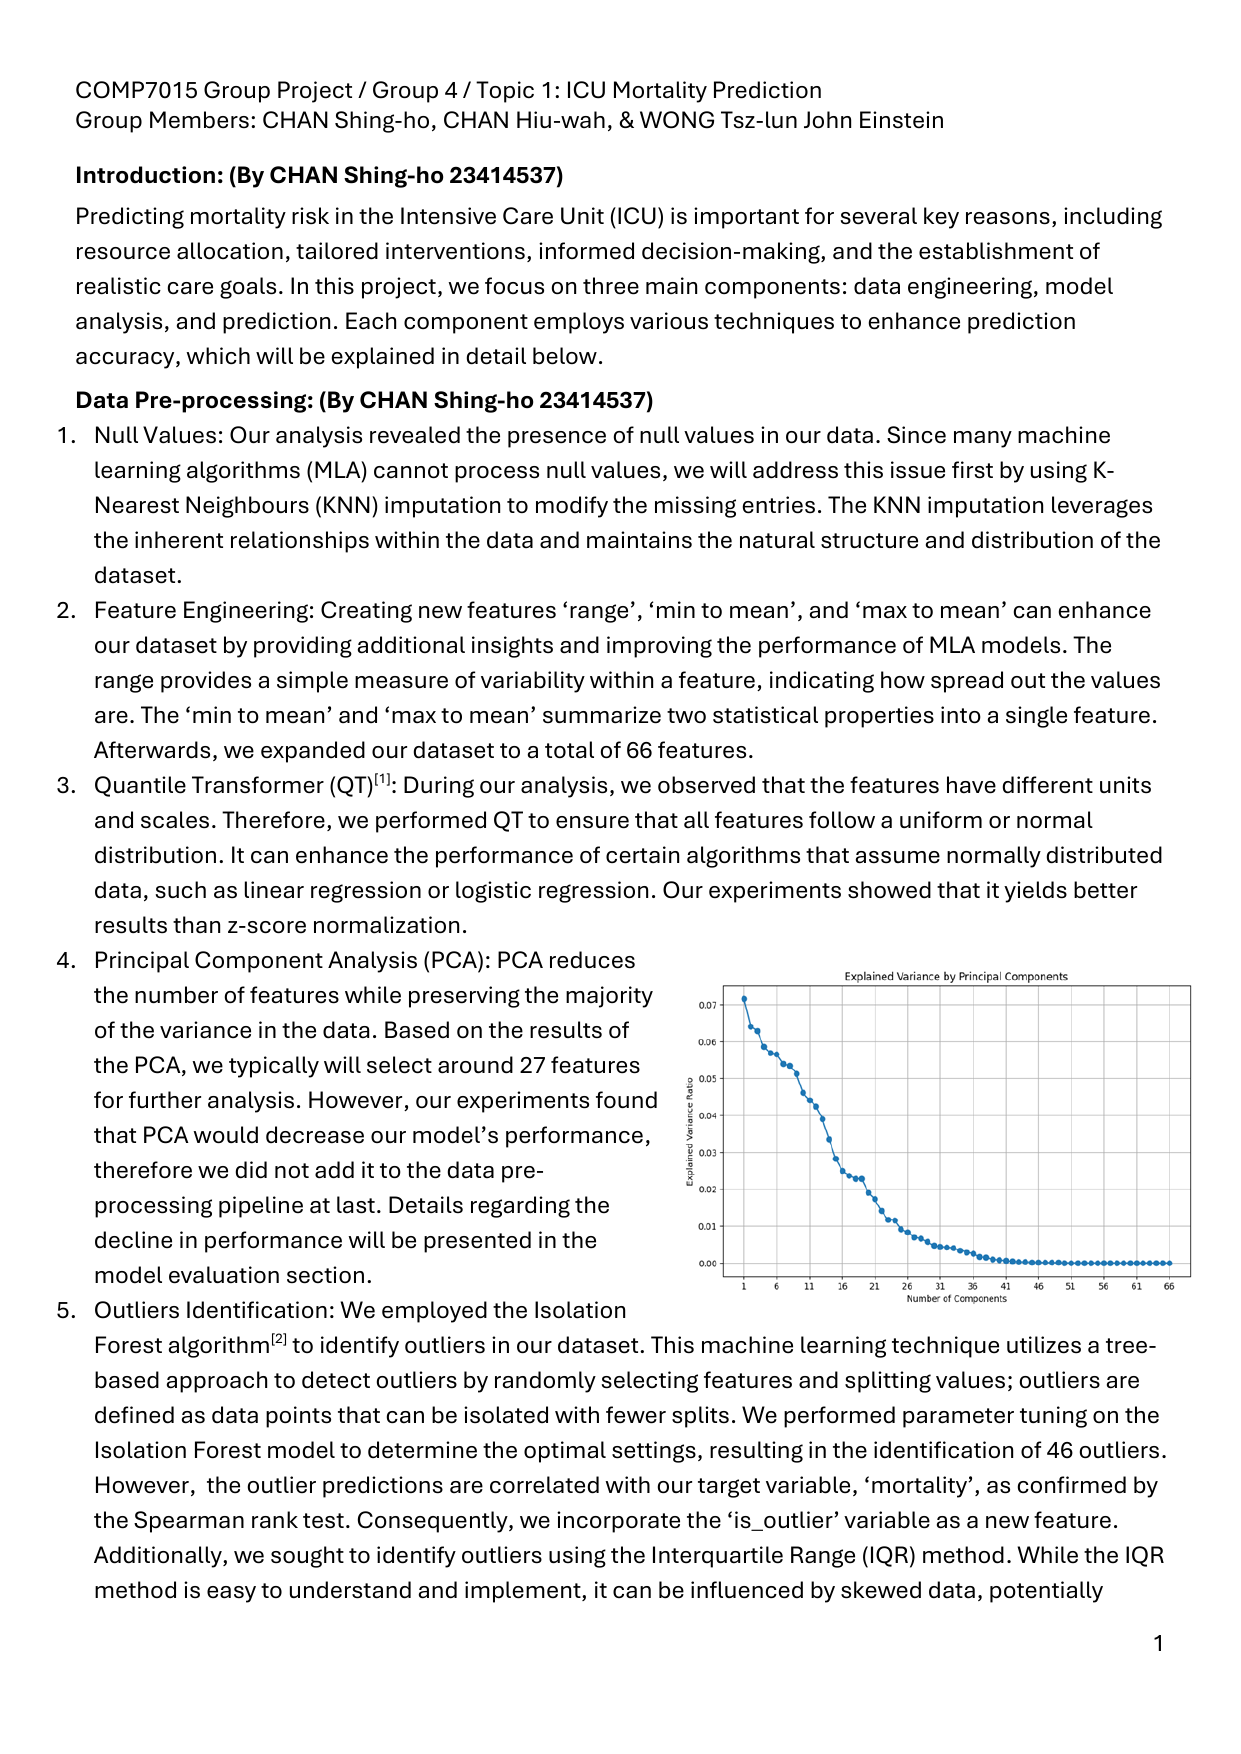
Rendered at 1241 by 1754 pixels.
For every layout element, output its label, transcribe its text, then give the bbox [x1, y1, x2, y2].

list Feature Engineering: Creating new features ‘range’, ‘min to mean’, and ‘max to mean’ can enhance our dataset by providing additional insights and improving the performance of MLA models. The range provides a simple measure of variability within a feature, indicating how spread out the values are. The ‘min to mean’ and ‘max to mean’ summarize two statistical properties into a single feature. Afterwards, we expanded our dataset to a total of 66 features. [56, 595, 1171, 765]
list Null Values: Our analysis revealed the presence of null values in our data. Since many machine learning algorithms (MLA) cannot process null values, we will address this issue first by using K-Nearest Neighbours (KNN) imputation to modify the missing entries. The KNN imputation leverages the inherent relationships within the data and maintains the natural structure and distribution of the dataset. [56, 420, 1171, 590]
text Introduction: (By CHAN Shing-ho 23414537) [75, 160, 1165, 191]
text Data Pre-processing: (By CHAN Shing-ho 23414537) [75, 385, 1165, 415]
list Quantile Transformer (QT)[1]: During our analysis, we observed that the features have different units and scales. Therefore, we performed QT to ensure that all features follow a uniform or normal distribution. It can enhance the performance of certain algorithms that assume normally distributed data, such as linear regression or logistic regression. Our experiments showed that it yields better results than z-score normalization. [56, 770, 1171, 940]
picture [680, 965, 1195, 1309]
text Predicting mortality risk in the Intensive Care Unit (ICU) is important for several key reasons, including resource allocation, tailored interventions, informed decision-making, and the establishment of realistic care goals. In this project, we focus on three main components: data engineering, model analysis, and prediction. Each component employs various techniques to enhance prediction accuracy, which will be explained in detail below. [75, 201, 1165, 372]
